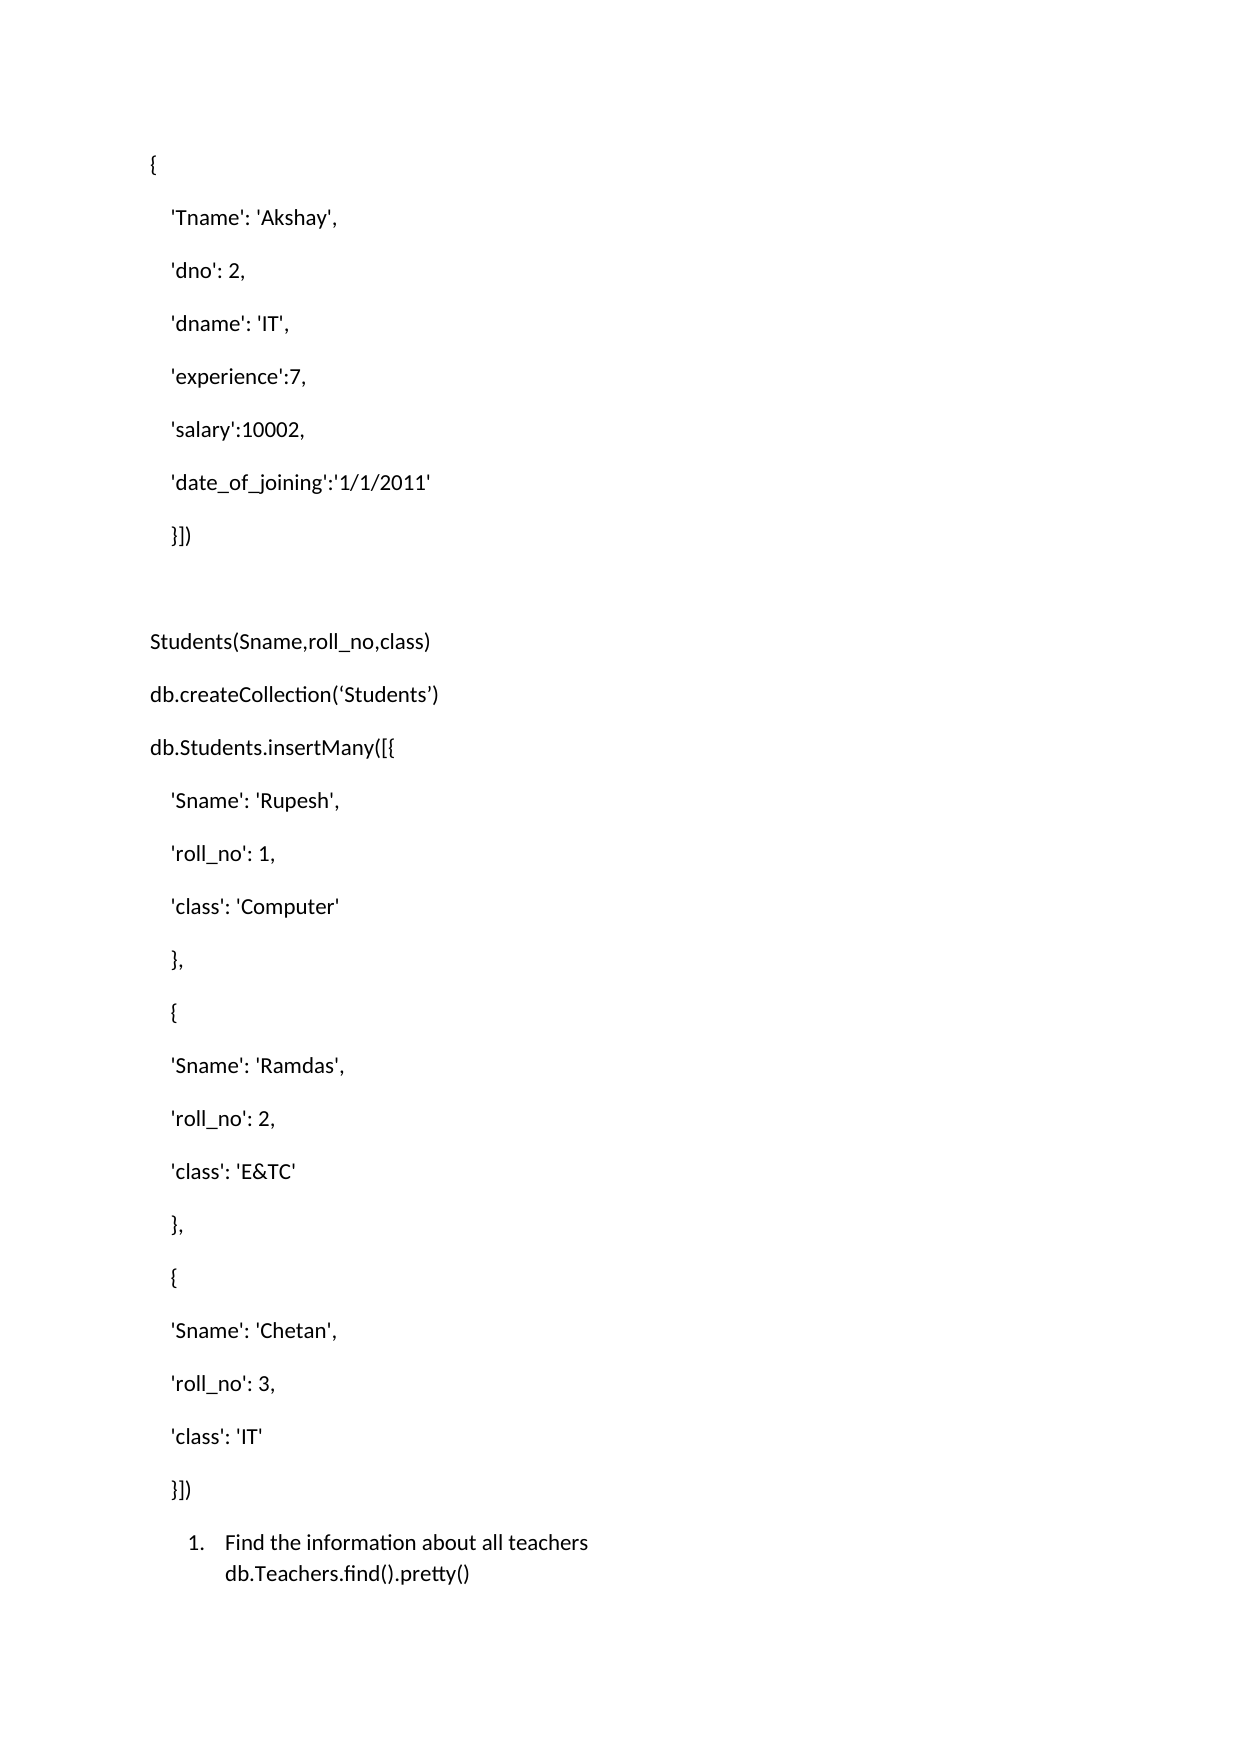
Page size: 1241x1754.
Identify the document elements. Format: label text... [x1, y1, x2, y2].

text 'roll_no': 3, [150, 1369, 1090, 1397]
text }]) [150, 521, 1090, 549]
text }, [150, 945, 1090, 973]
text 'Sname': 'Ramdas', [150, 1051, 1090, 1079]
text { [150, 150, 1090, 178]
text db.Students.insertMany([{ [150, 733, 1090, 761]
text 'dno': 2, [150, 256, 1090, 284]
text 'experience':7, [150, 362, 1090, 390]
text }, [150, 1210, 1090, 1238]
text 'date_of_joining':'1/1/2011' [150, 468, 1090, 496]
text 'class': 'Computer' [150, 892, 1090, 920]
text Students(Sname,roll_no,class) [150, 627, 1090, 655]
text 'class': 'IT' [150, 1422, 1090, 1451]
text 'roll_no': 1, [150, 839, 1090, 867]
text 'Sname': 'Rupesh', [150, 786, 1090, 814]
text { [150, 998, 1090, 1026]
text { [150, 1263, 1090, 1291]
text 'roll_no': 2, [150, 1104, 1090, 1132]
text }]) [150, 1476, 1090, 1503]
list db.Teachers.find().pretty() [225, 1559, 1090, 1587]
list Find the information about all teachers [187, 1528, 1090, 1557]
text db.createCollection(‘Students’) [150, 680, 1090, 708]
text 'dname': 'IT', [150, 309, 1090, 337]
text 'Sname': 'Chetan', [150, 1316, 1090, 1344]
text 'salary':10002, [150, 415, 1090, 443]
text 'class': 'E&TC' [150, 1157, 1090, 1185]
text 'Tname': 'Akshay', [150, 203, 1090, 231]
